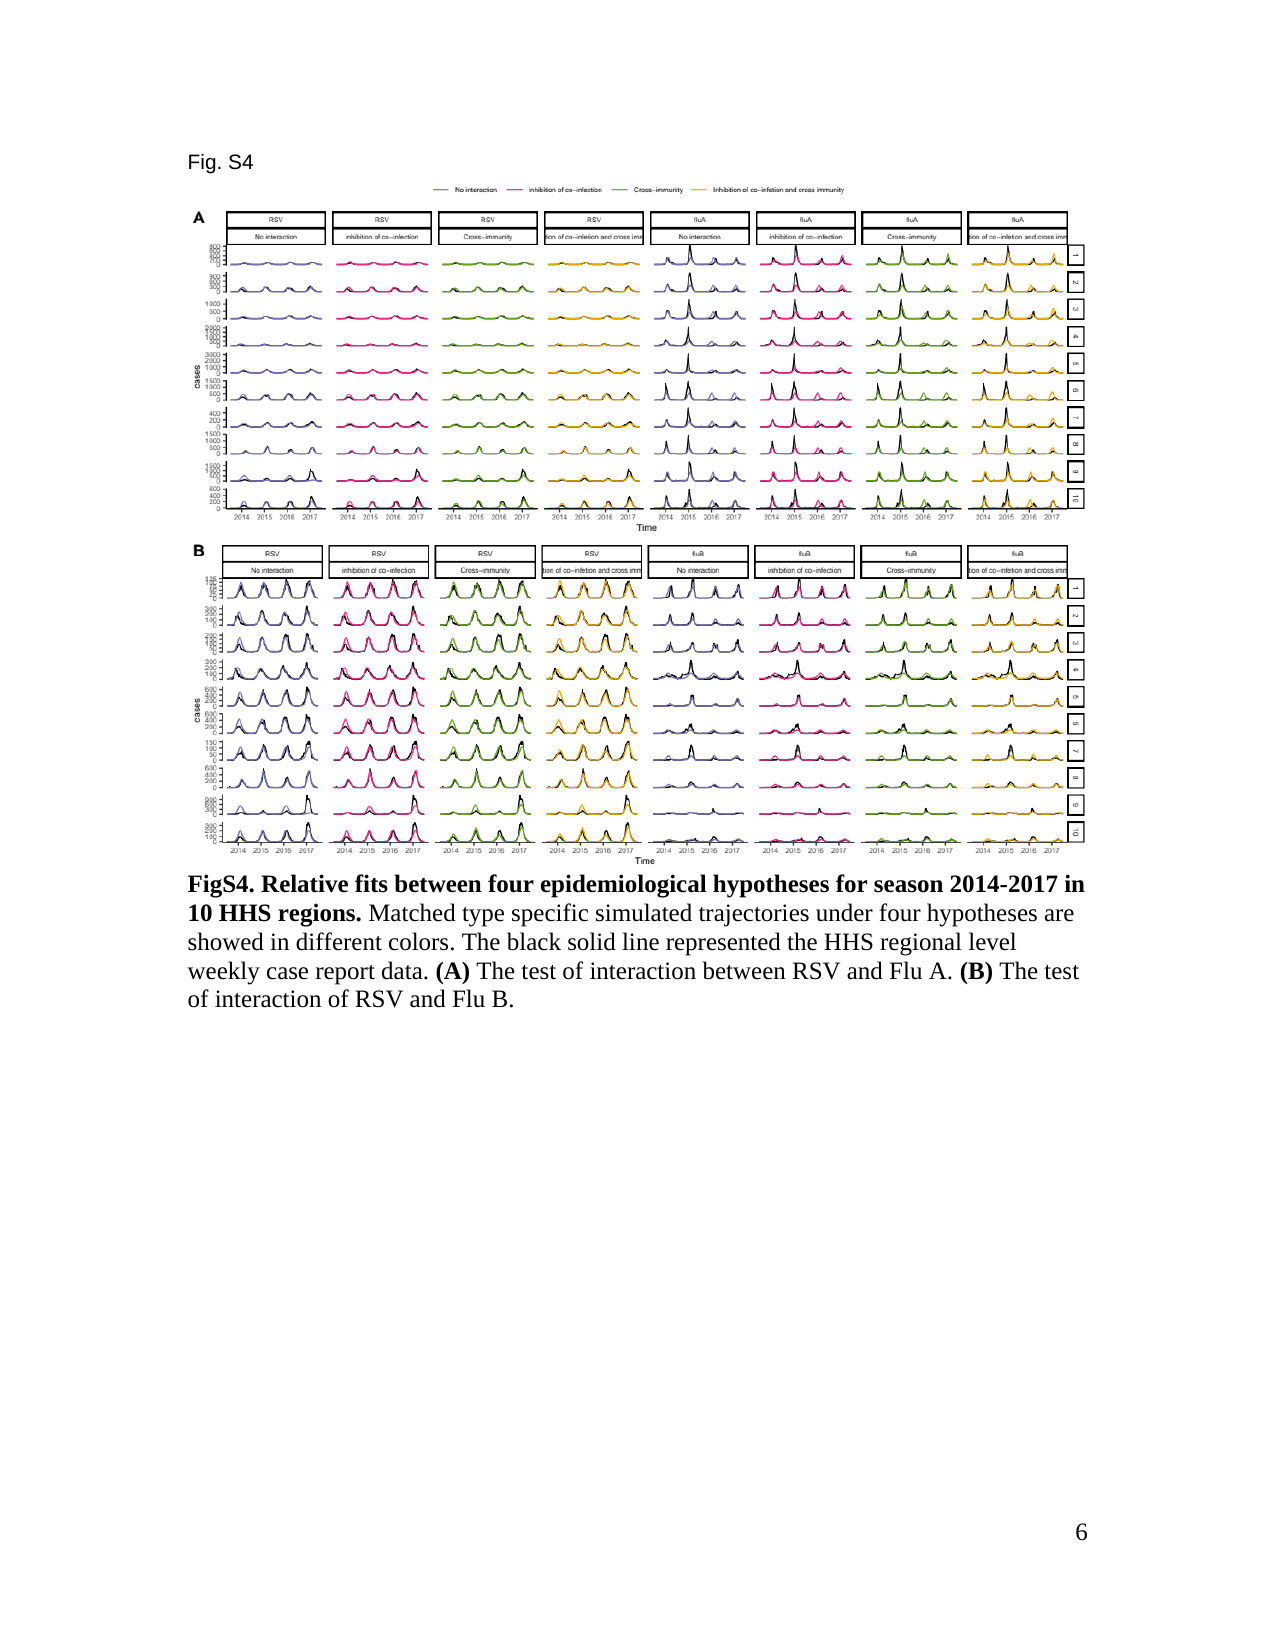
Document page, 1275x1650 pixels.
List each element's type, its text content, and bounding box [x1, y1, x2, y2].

text FigS4. Relative fits between four epidemiological hypotheses for season 2014-2017 in 10 HHS regions. Matched type specific simulated trajectories under four hypotheses are showed in different colors. The black solid line represented the HHS regional level weekly case report data. (A) The test of interaction between RSV and Flu A. (B) The test of interaction of RSV and Flu B. [187, 870, 1087, 1013]
text Fig. S4 [187, 150, 1087, 174]
